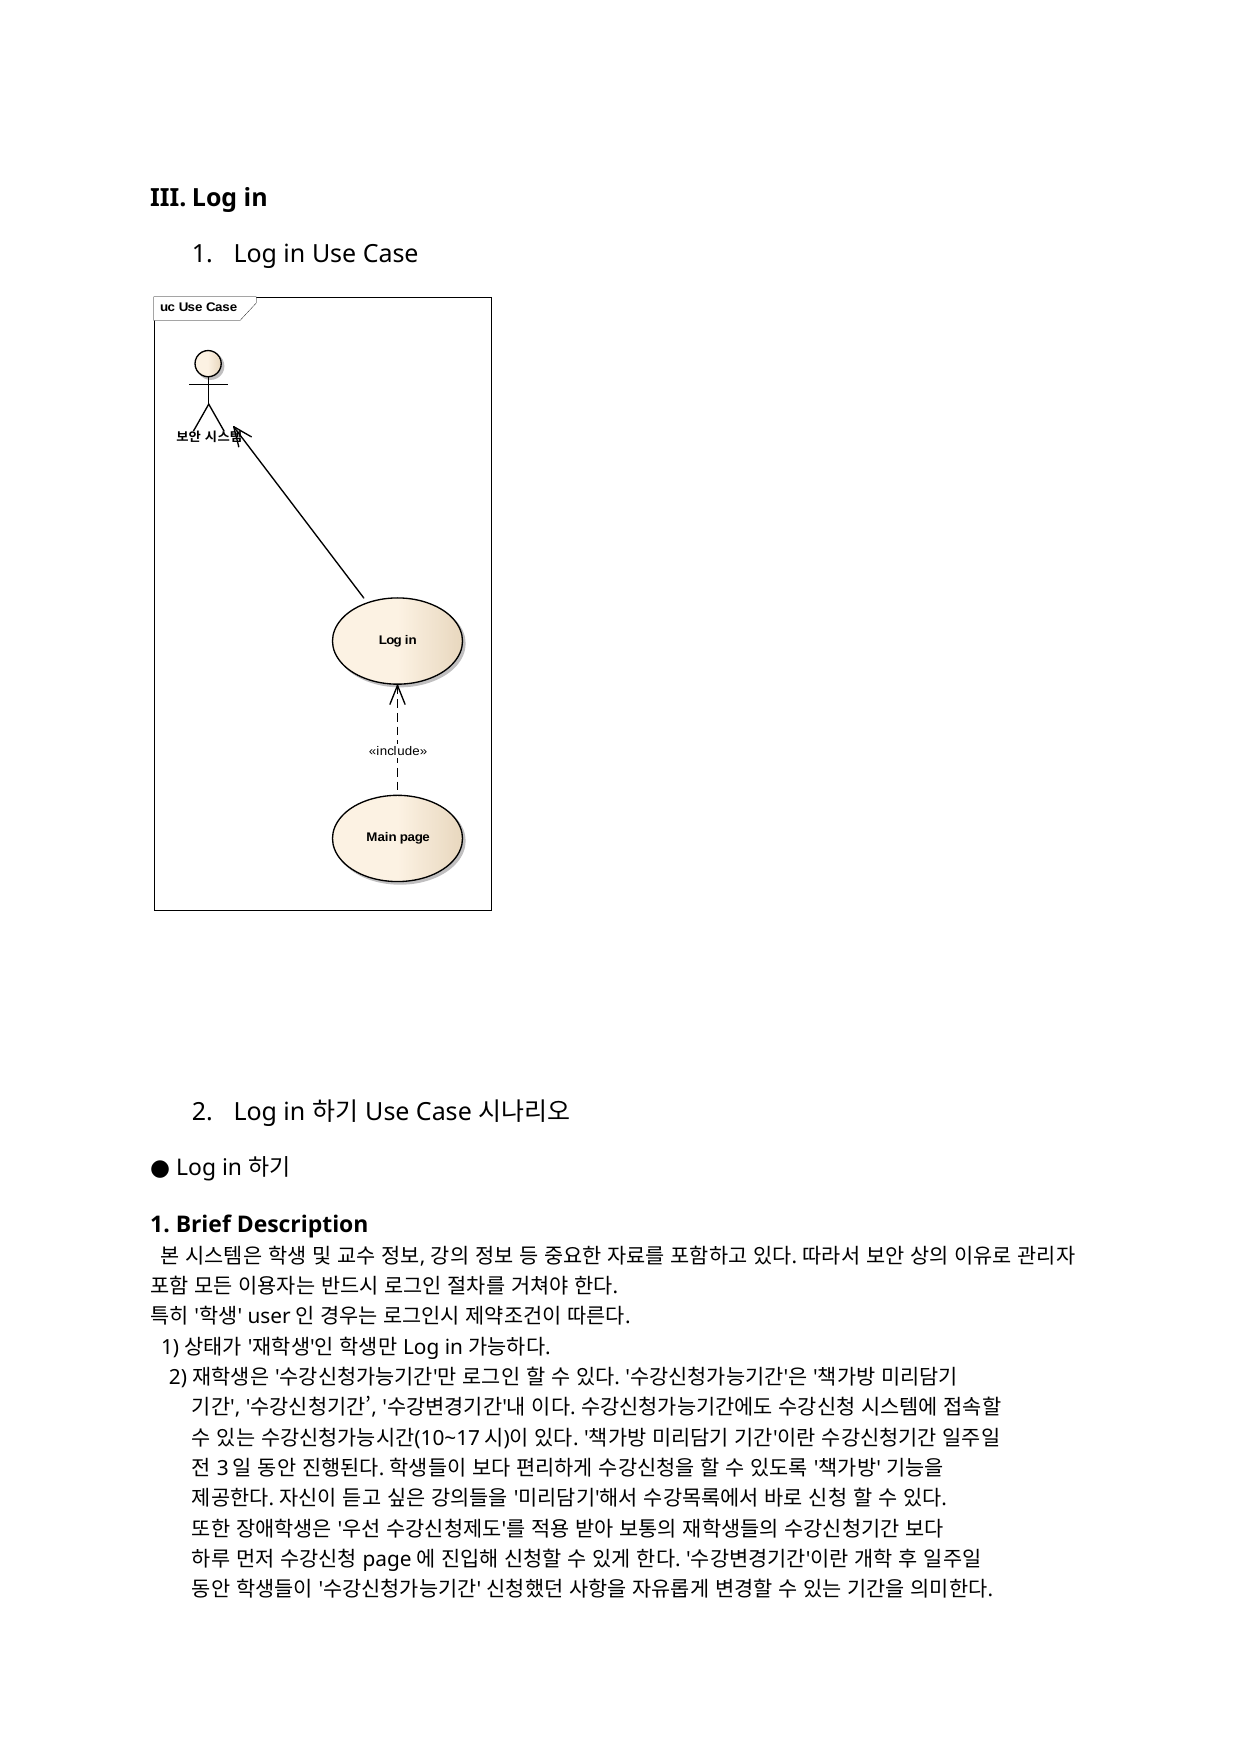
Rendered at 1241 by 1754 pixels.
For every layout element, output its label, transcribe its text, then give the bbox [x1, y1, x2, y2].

text 1. Brief Description [150, 1208, 1090, 1239]
text 2) 재학생은 '수강신청가능기간'만 로그인 할 수 있다. '수강신청가능기간'은 '책가방 미리담기 [150, 1360, 1090, 1391]
text 수 있는 수강신청가능시간(10~17시)이 있다. '책가방 미리담기 기간'이란 수강신청기간 일주일 [150, 1421, 1090, 1451]
text 제공한다. 자신이 듣고 싶은 강의들을 '미리담기'해서 수강목록에서 바로 신청 할 수 있다. [150, 1481, 1090, 1512]
text 기간', '수강신청기간’, '수강변경기간'내 이다. 수강신청가능기간에도 수강신청 시스템에 접속할 [150, 1391, 1090, 1421]
text 전 3일 동안 진행된다. 학생들이 보다 편리하게 수강신청을 할 수 있도록 '책가방' 기능을 [150, 1451, 1090, 1481]
subtitle Log in Use Case [183, 234, 1098, 272]
subtitle Log in 하기 Use Case 시나리오 [183, 1090, 1098, 1130]
text ● Log in 하기 [150, 1149, 1090, 1182]
text 본 시스템은 학생 및 교수 정보, 강의 정보 등 중요한 자료를 포함하고 있다. 따라서 보안 상의 이유로 관리자 포함 모든 이용자는 반드시 로그인 절차를 거쳐야 한다. [150, 1239, 1090, 1299]
subtitle Log in [142, 177, 1098, 215]
text 특히 '학생' user인 경우는 로그인시 제약조건이 따른다. [150, 1299, 1090, 1330]
text 1) 상태가 '재학생'인 학생만 Log in 가능하다. [150, 1330, 1090, 1360]
text 하루 먼저 수강신청 page에 진입해 신청할 수 있게 한다. '수강변경기간'이란 개학 후 일주일 [150, 1542, 1090, 1572]
text 동안 학생들이 '수강신청가능기간' 신청했던 사항을 자유롭게 변경할 수 있는 기간을 의미한다. [192, 1572, 1090, 1603]
text 또한 장애학생은 '우선 수강신청제도'를 적용 받아 보통의 재학생들의 수강신청기간 보다 [150, 1512, 1090, 1542]
